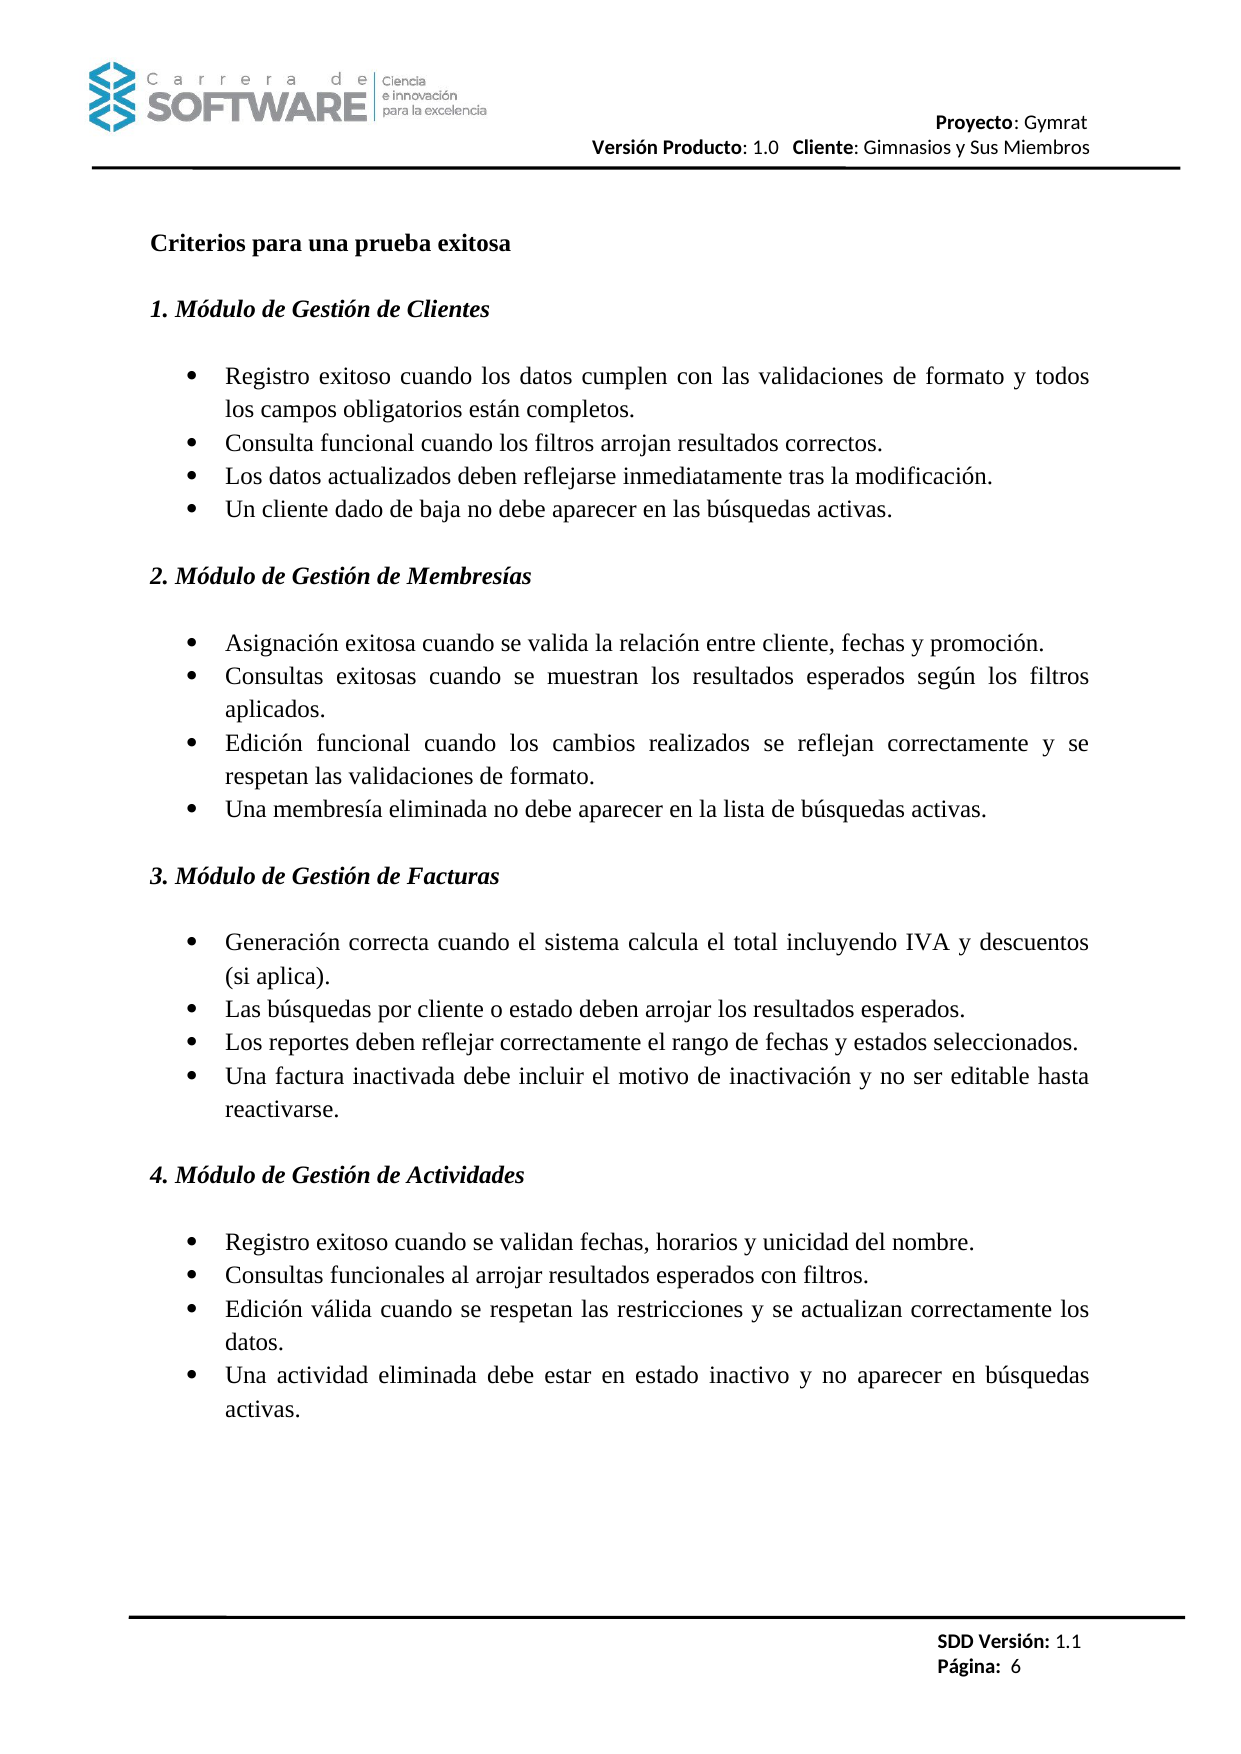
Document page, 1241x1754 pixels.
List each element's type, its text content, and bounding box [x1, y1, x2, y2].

list Las búsquedas por cliente o estado deben arrojar los resultados esperados. [187, 994, 1090, 1023]
list Consulta funcional cuando los filtros arrojan resultados correctos. [187, 428, 1090, 457]
list Una membresía eliminada no debe aparecer en la lista de búsquedas activas. [187, 794, 1090, 823]
list Asignación exitosa cuando se valida la relación entre cliente, fechas y promoción. [187, 628, 1090, 656]
list Edición válida cuando se respetan las restricciones y se actualizan correctamente los datos. [187, 1294, 1090, 1356]
picture [78, 46, 493, 154]
list Una factura inactivada debe incluir el motivo de inactivación y no ser editable hasta reactivarse. [187, 1061, 1090, 1123]
list Los datos actualizados deben reflejarse inmediatamente tras la modificación. [187, 461, 1090, 490]
subtitle 2. Módulo de Gestión de Membresías [150, 561, 1090, 590]
list Generación correcta cuando el sistema calcula el total incluyendo IVA y descuentos (si aplica). [187, 927, 1090, 989]
list Los reportes deben reflejar correctamente el rango de fechas y estados seleccionados. [187, 1027, 1090, 1056]
list Registro exitoso cuando los datos cumplen con las validaciones de formato y todos los campos obligatorios están completos. [187, 361, 1090, 423]
list Registro exitoso cuando se validan fechas, horarios y unicidad del nombre. [187, 1227, 1090, 1256]
list Consultas exitosas cuando se muestran los resultados esperados según los filtros aplicados. [187, 661, 1090, 723]
subtitle 4. Módulo de Gestión de Actividades [150, 1161, 1090, 1189]
list Un cliente dado de baja no debe aparecer en las búsquedas activas. [187, 494, 1090, 523]
list Edición funcional cuando los cambios realizados se reflejan correctamente y se respetan las validaciones de formato. [187, 728, 1090, 790]
list Consultas funcionales al arrojar resultados esperados con filtros. [187, 1261, 1090, 1289]
subtitle 1. Módulo de Gestión de Clientes [150, 294, 1090, 323]
subtitle Criterios para una prueba exitosa [150, 228, 1090, 257]
list Una actividad eliminada debe estar en estado inactivo y no aparecer en búsquedas activas. [187, 1361, 1090, 1423]
subtitle 3. Módulo de Gestión de Facturas [150, 861, 1090, 889]
